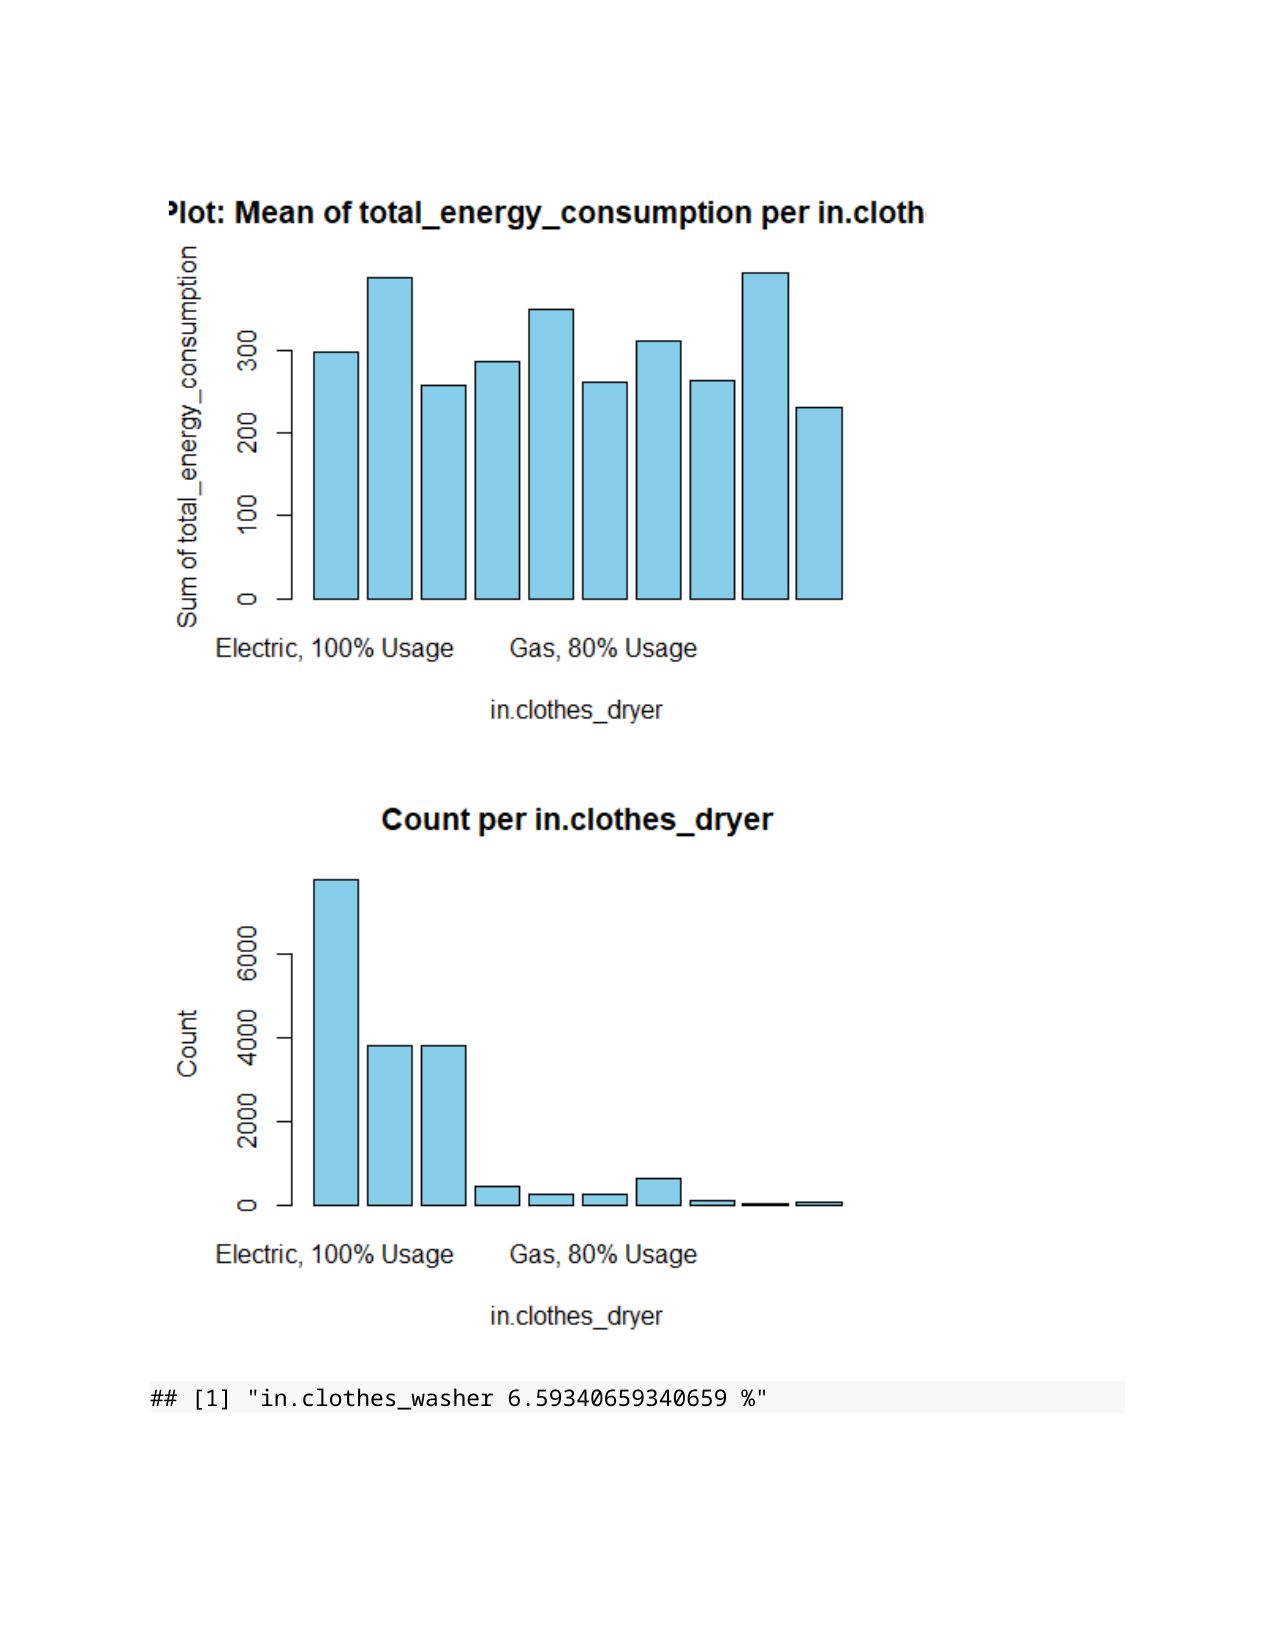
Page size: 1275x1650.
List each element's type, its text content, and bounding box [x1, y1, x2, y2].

picture [168, 150, 927, 1363]
text ## [1] "in.clothes_washer 6.59340659340659 %" [150, 1381, 1125, 1413]
